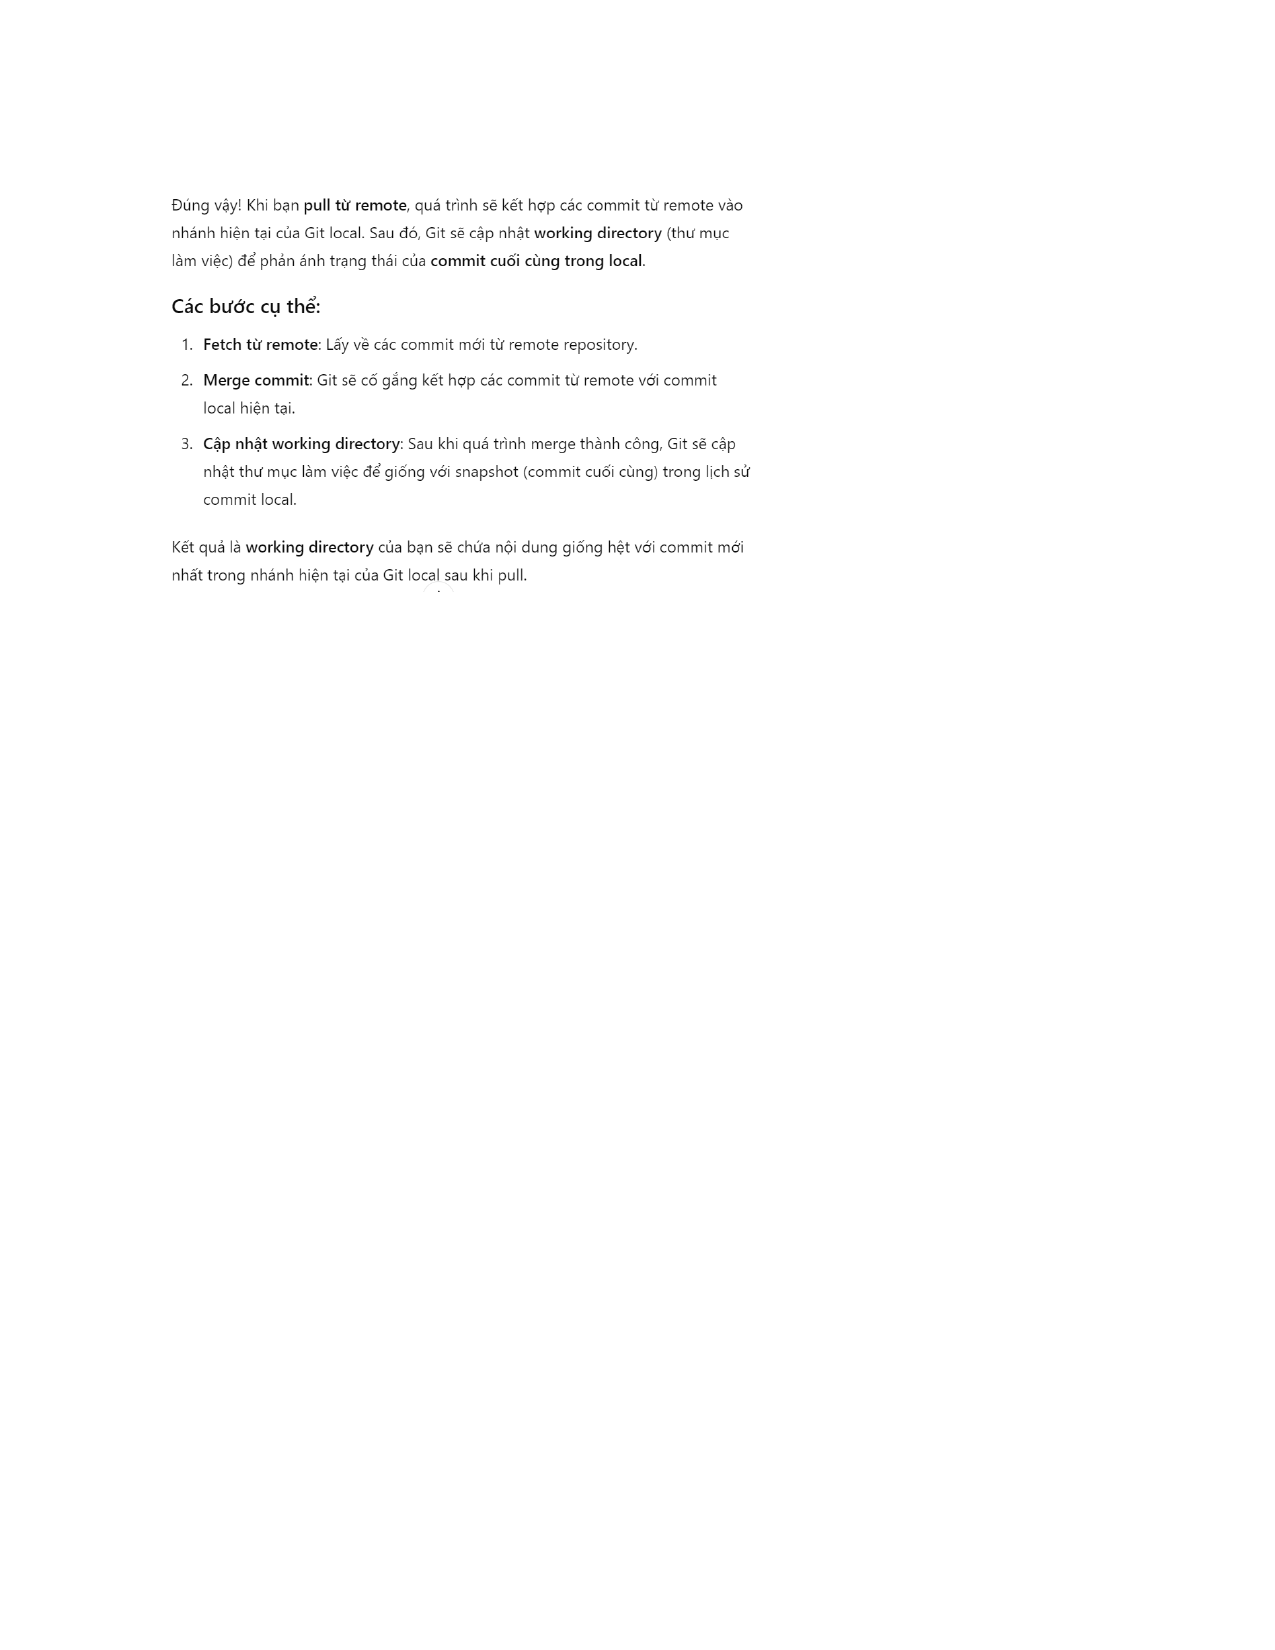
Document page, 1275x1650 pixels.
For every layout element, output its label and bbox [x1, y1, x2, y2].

picture [150, 178, 774, 592]
